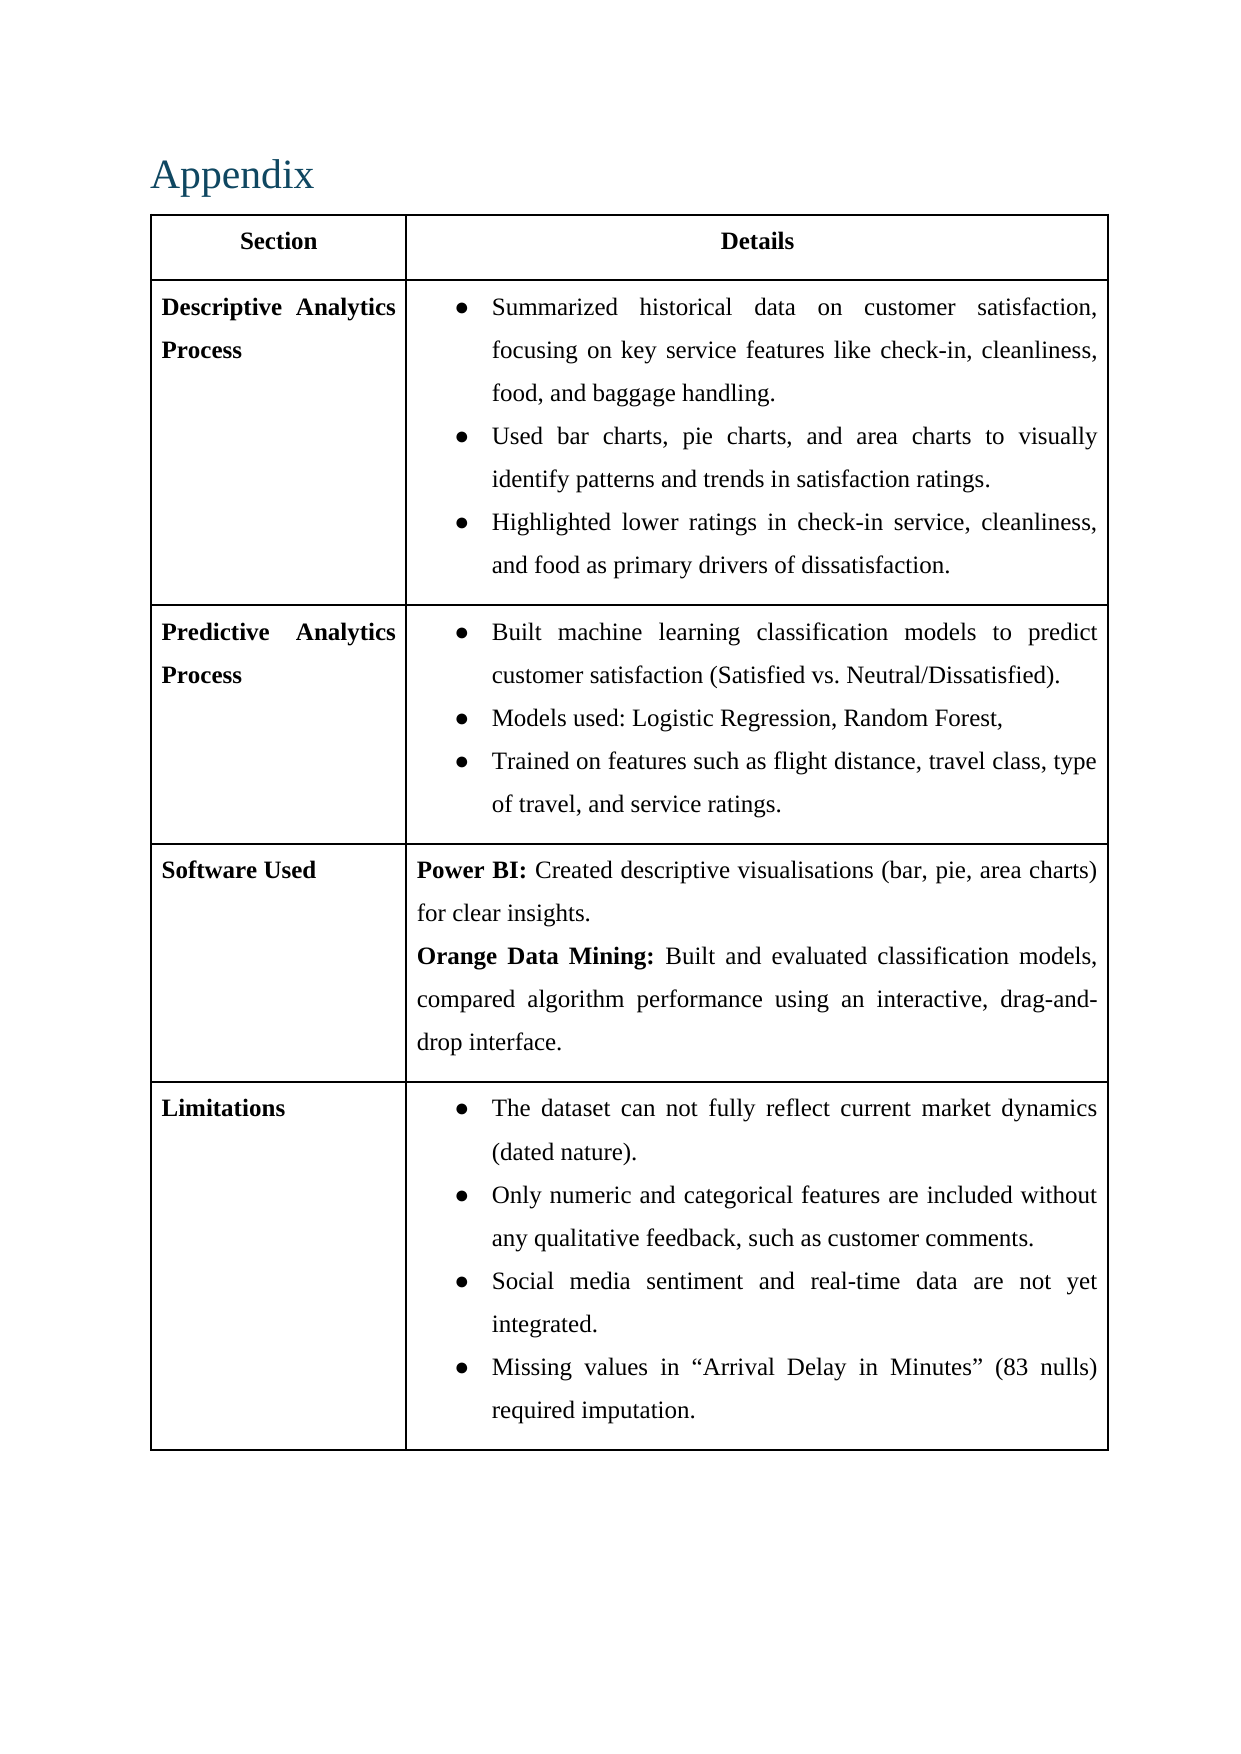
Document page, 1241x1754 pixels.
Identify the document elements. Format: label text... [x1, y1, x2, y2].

table_cell The dataset can not fully reflect current market dynamics (dated nature). Only numeric and categorical features are included without any qualitative feedback, such as customer comments. Social media sentiment and real-time data are not yet integrated. Missing values in “Arrival Delay in Minutes” (83 nulls) required imputation. [407, 1083, 1107, 1449]
table_cell Limitations [152, 1083, 405, 1449]
subtitle Appendix [150, 150, 1090, 198]
table_header Section [152, 216, 405, 279]
table_header Details [407, 216, 1107, 279]
table_cell Software Used [152, 845, 405, 1081]
table_cell Descriptive Analytics Process [152, 281, 405, 604]
table_cell Built machine learning classification models to predict customer satisfaction (Satisfied vs. Neutral/Dissatisfied). Models used: Logistic Regression, Random Forest, Trained on features such as flight distance, travel class, type of travel, and service ratings. [407, 606, 1107, 842]
table_cell Predictive Analytics Process [152, 606, 405, 842]
table_cell Power BI: Created descriptive visualisations (bar, pie, area charts) for clear insights. Orange Data Mining: Built and evaluated classification models, compared algorithm performance using an interactive, drag-and-drop interface. [407, 845, 1107, 1081]
table_cell Summarized historical data on customer satisfaction, focusing on key service features like check-in, cleanliness, food, and baggage handling. Used bar charts, pie charts, and area charts to visually identify patterns and trends in satisfaction ratings. Highlighted lower ratings in check-in service, cleanliness, and food as primary drivers of dissatisfaction. [407, 281, 1107, 604]
